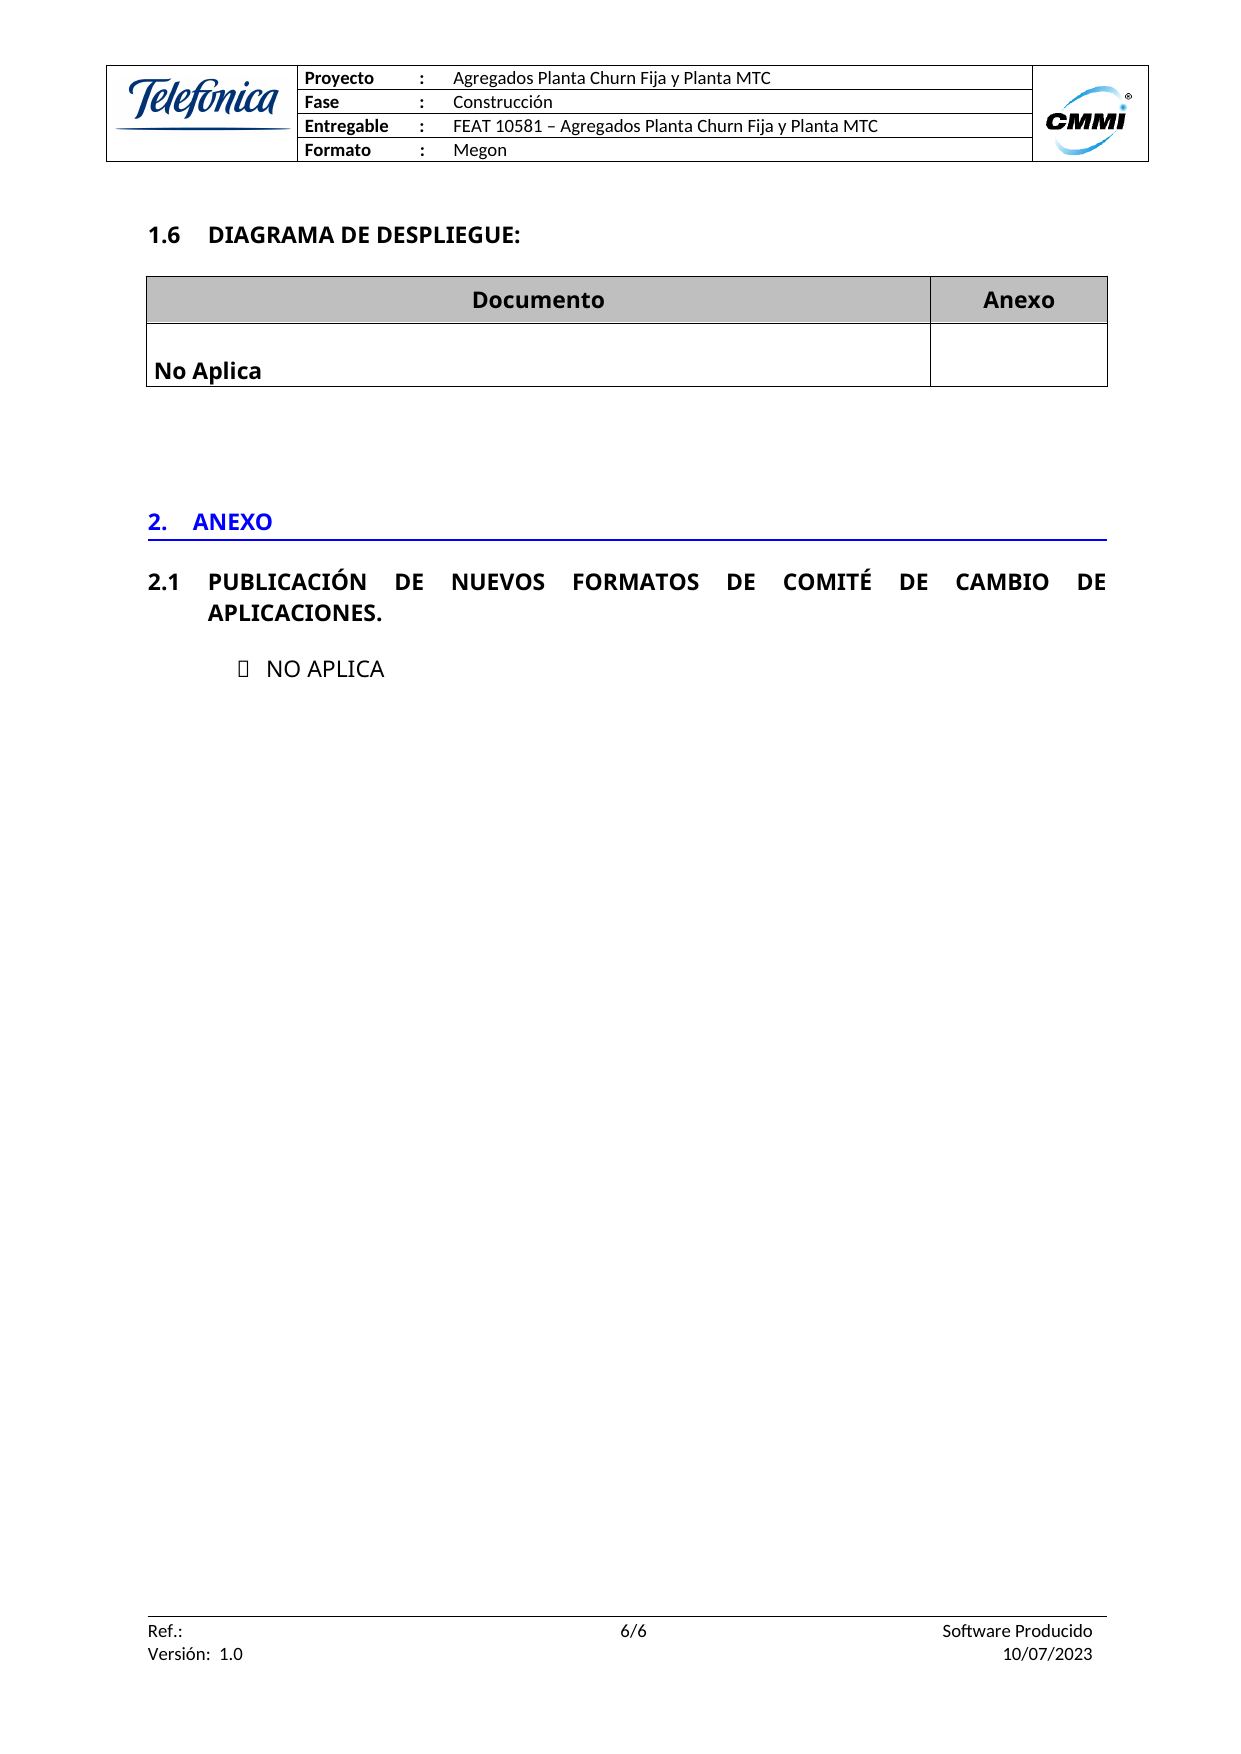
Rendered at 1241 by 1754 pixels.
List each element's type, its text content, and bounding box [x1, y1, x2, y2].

subtitle publicación de nuevos formatos de comité de cambio de aplicaciones. [148, 566, 1107, 628]
subtitle DIAGRAMA DE DESPLIEGUE: [148, 219, 1107, 251]
table_cell [931, 324, 1107, 386]
picture [1042, 77, 1141, 161]
table_header Documento [147, 277, 930, 322]
list NO APLICA [236, 653, 1107, 684]
table_header Anexo [931, 277, 1107, 322]
table_cell No Aplica [147, 324, 930, 386]
picture [114, 75, 292, 133]
subtitle ANEXO [148, 506, 1107, 539]
